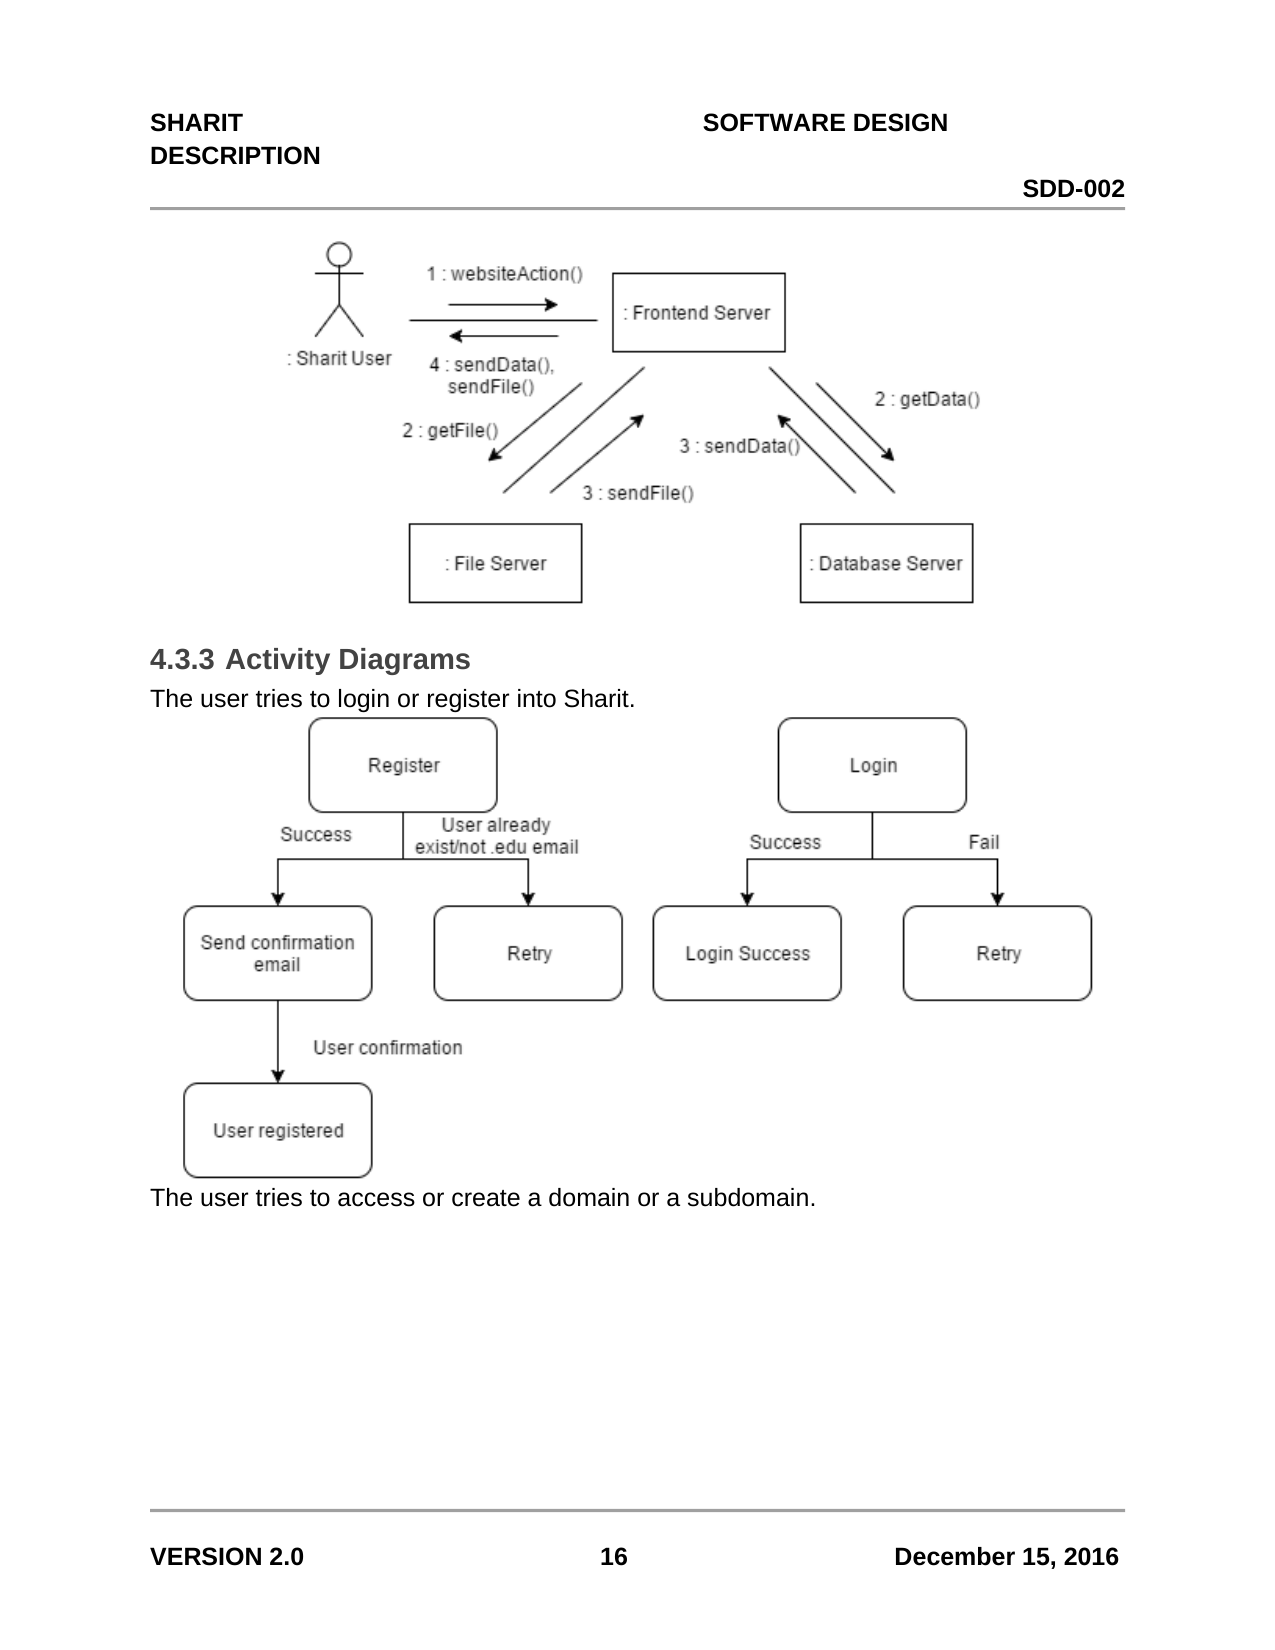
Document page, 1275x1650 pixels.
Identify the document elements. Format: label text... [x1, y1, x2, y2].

subtitle 4.3.3 Activity Diagrams [150, 642, 1125, 675]
picture [182, 716, 1093, 1180]
text The user tries to access or create a domain or a subdomain. [150, 1183, 1125, 1212]
text The user tries to login or register into Sharit. [150, 684, 1125, 712]
